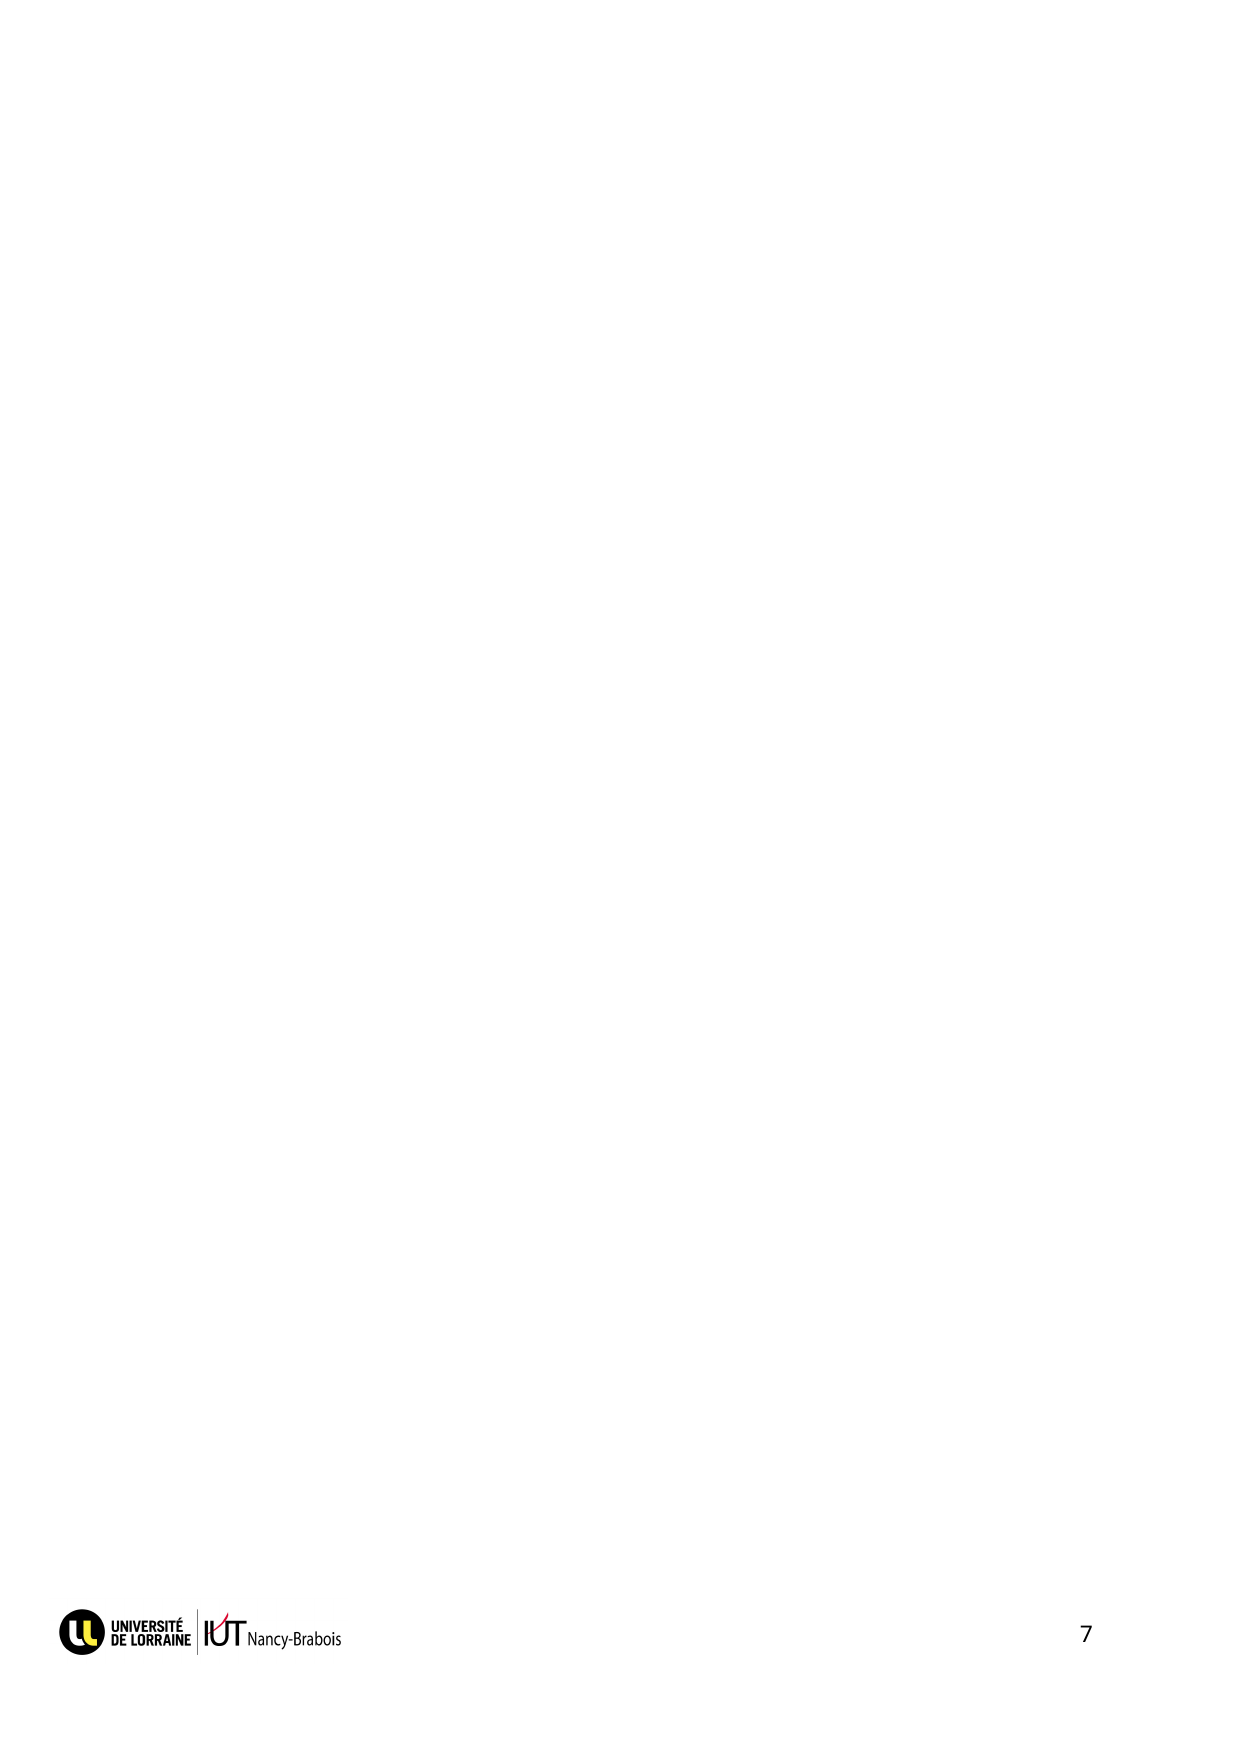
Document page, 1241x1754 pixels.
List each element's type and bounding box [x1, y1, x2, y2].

picture [48, 1598, 349, 1664]
